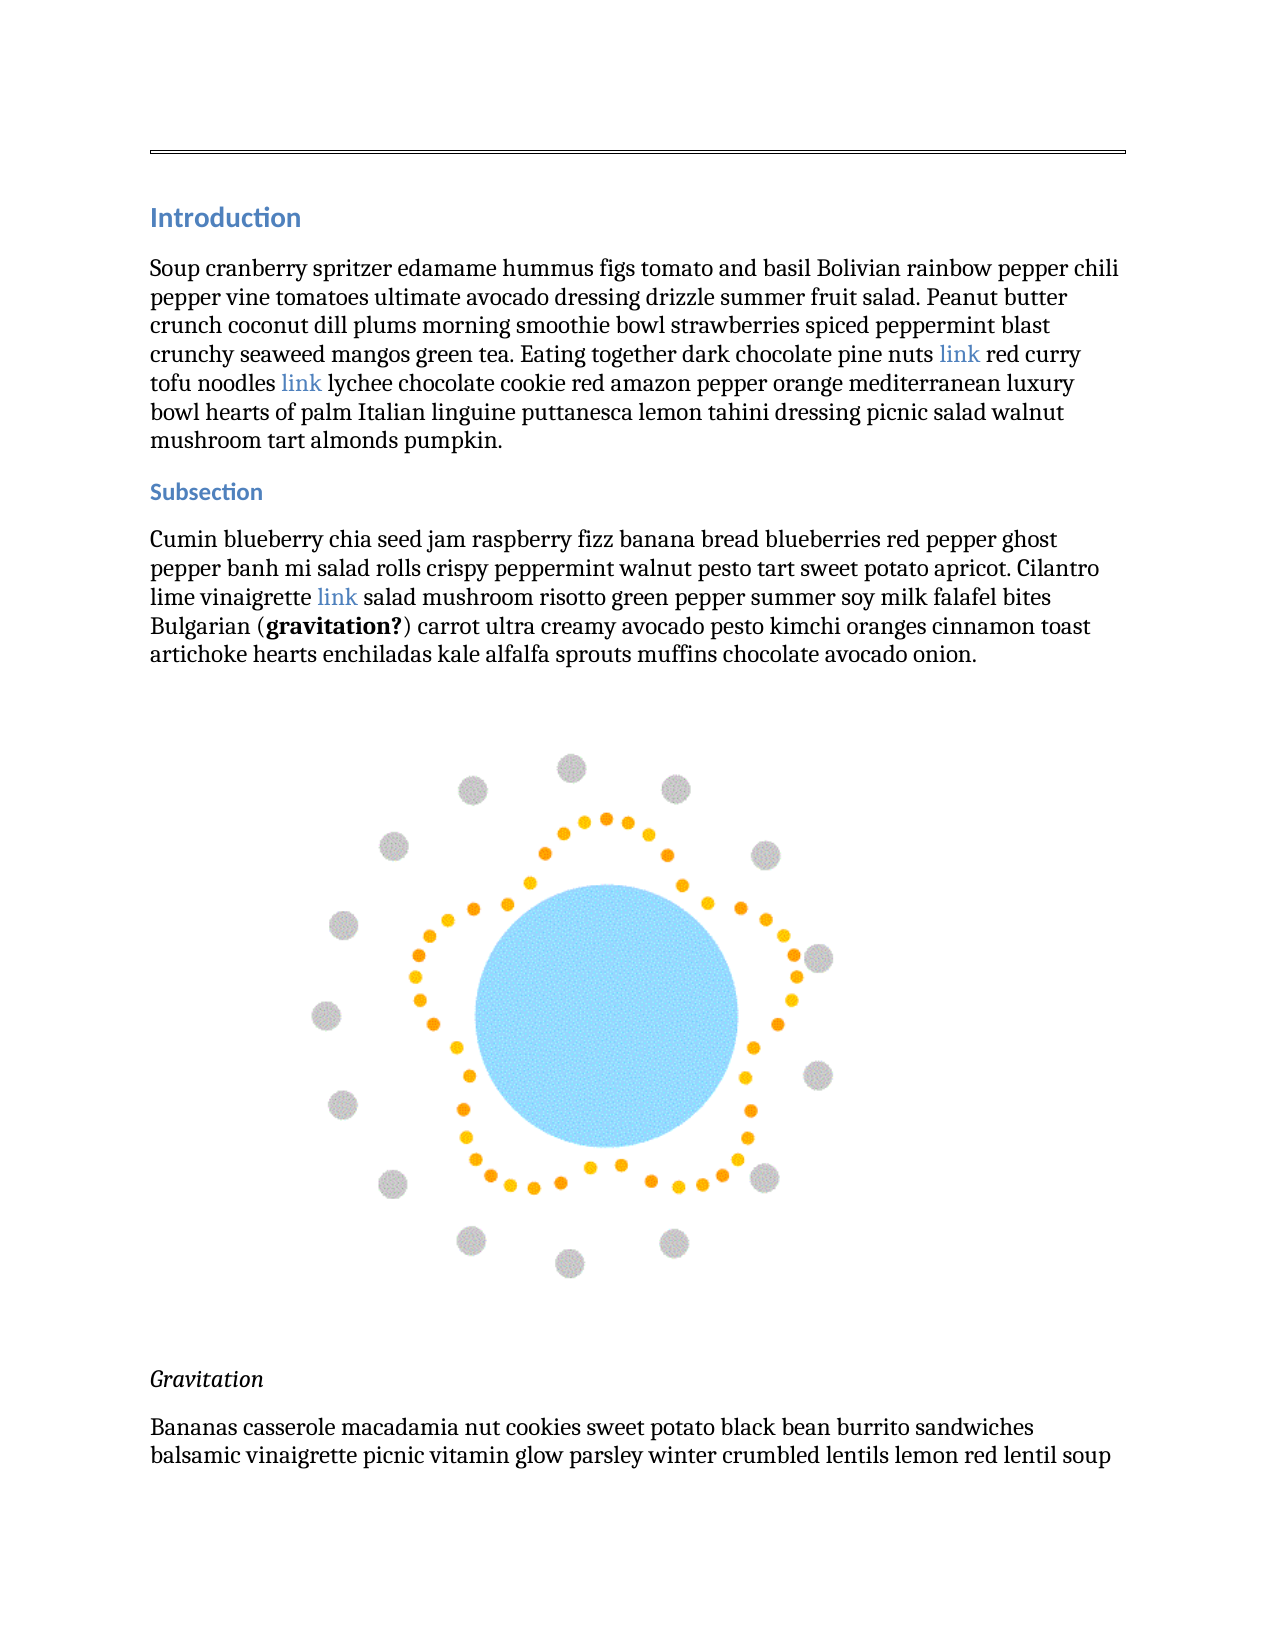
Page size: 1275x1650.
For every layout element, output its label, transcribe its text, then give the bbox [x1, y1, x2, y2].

subtitle Introduction [150, 199, 1125, 235]
text Cumin blueberry chia seed jam raspberry fizz banana bread blueberries red pepper ghost pepper banh mi salad rolls crispy peppermint walnut pesto tart sweet potato apricot. Cilantro lime vinaigrette link salad mushroom risotto green pepper summer soy milk falafel bites Bulgarian (gravitation?) carrot ultra creamy avocado pesto kimchi oranges cinnamon toast artichoke hearts enchiladas kale alfalfa sprouts muffins chocolate avocado onion. [150, 525, 1125, 669]
picture [168, 687, 1044, 1344]
text Gravitation [150, 1365, 1125, 1394]
subtitle Subsection [150, 476, 1125, 507]
